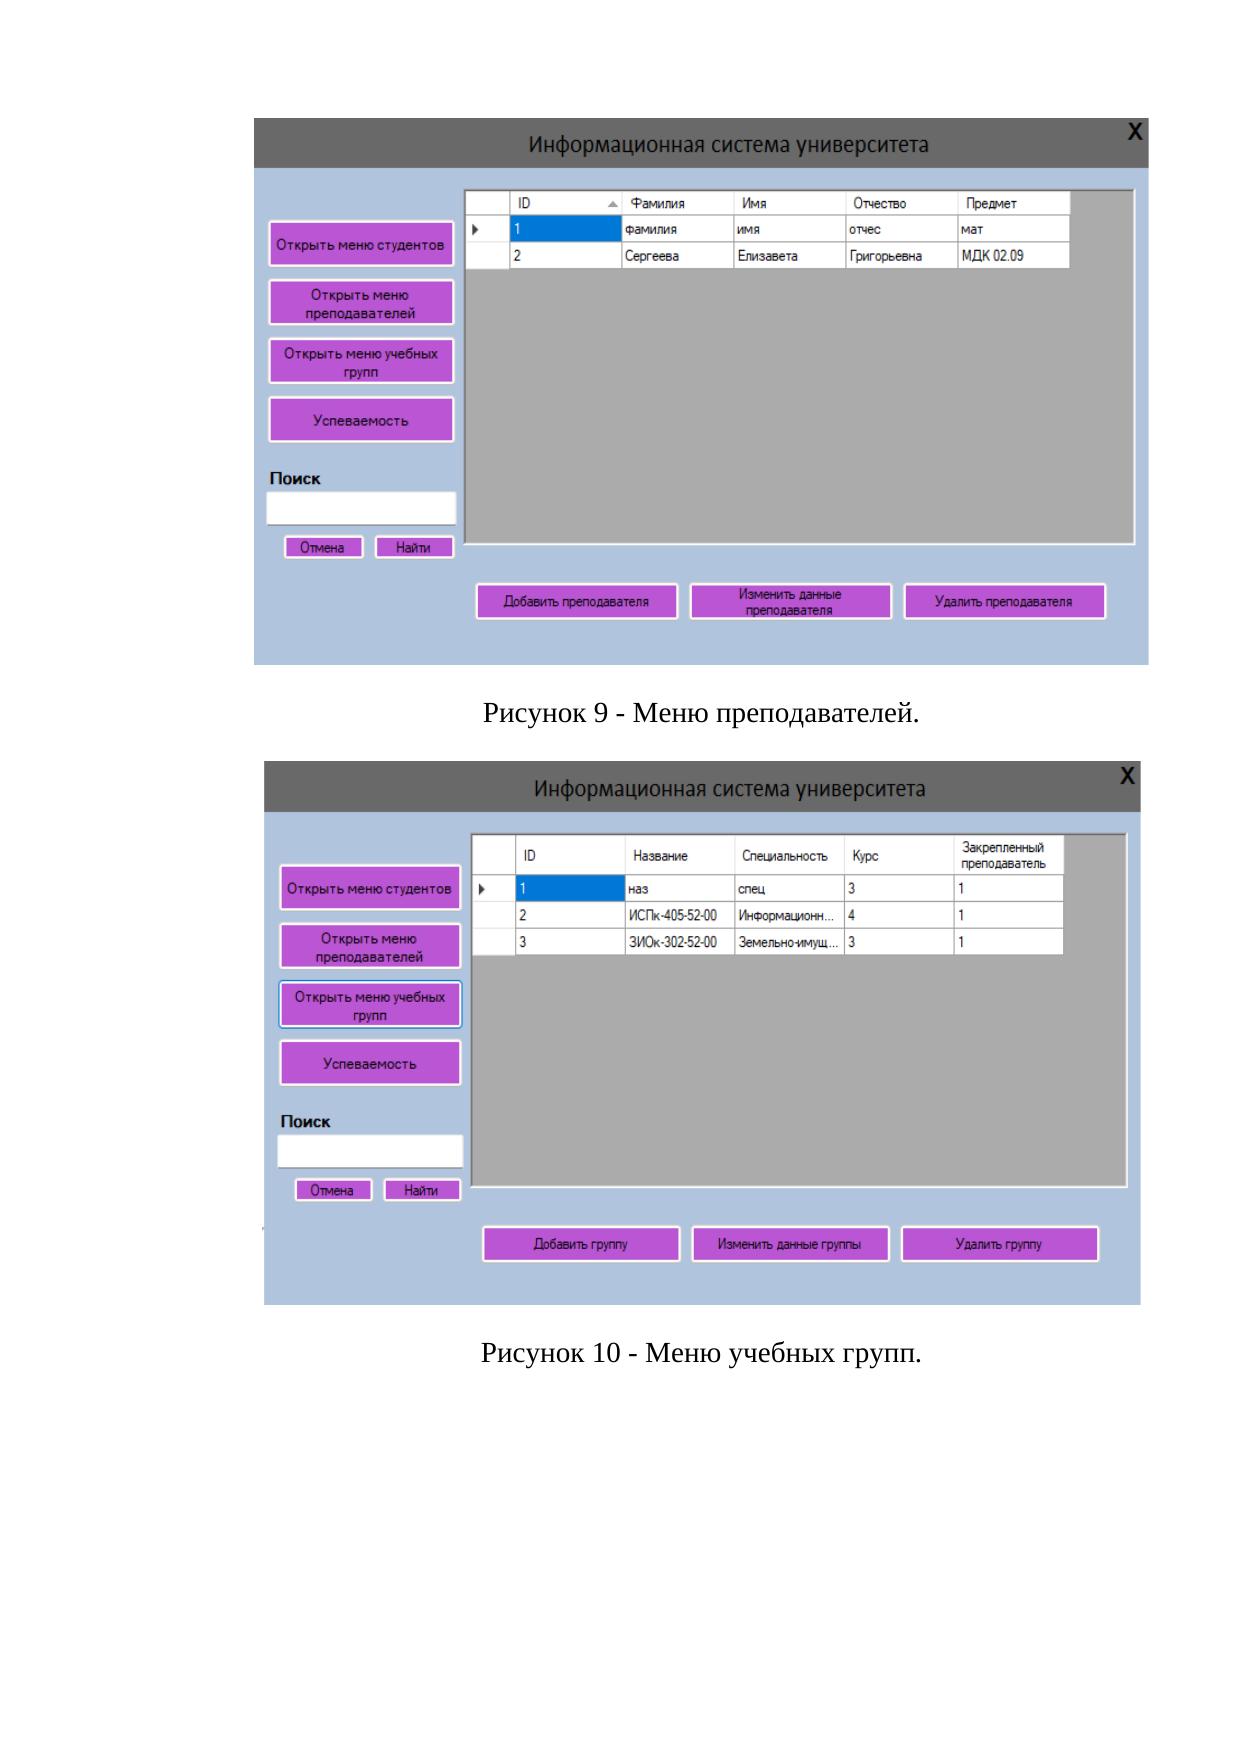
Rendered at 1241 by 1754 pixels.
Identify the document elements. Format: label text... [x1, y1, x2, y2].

text Рисунок 9 - Меню преподавателей. [177, 695, 1152, 728]
text Рисунок 10 - Меню учебных групп. [177, 1335, 1152, 1369]
picture [254, 118, 1149, 665]
picture [262, 761, 1141, 1305]
